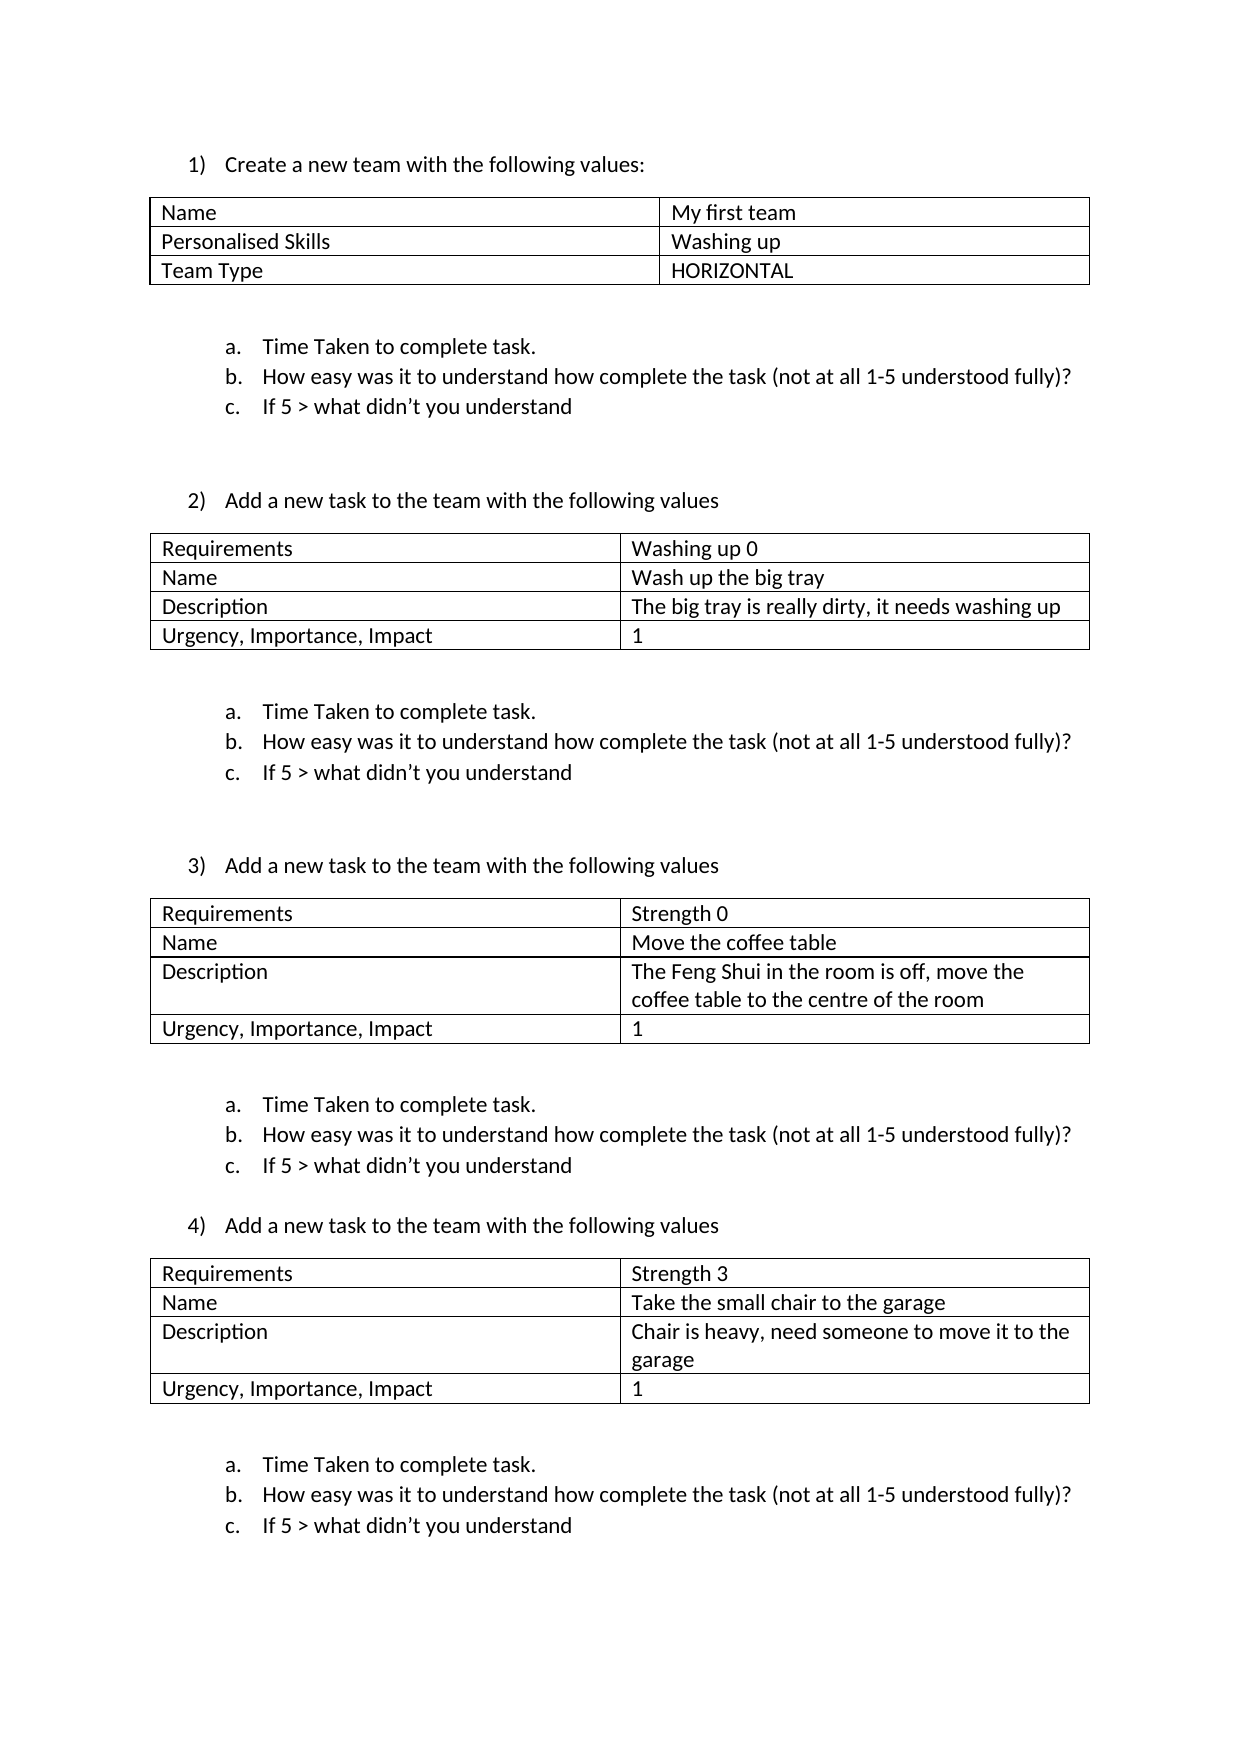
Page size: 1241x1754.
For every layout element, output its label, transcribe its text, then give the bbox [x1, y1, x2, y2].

list Time Taken to complete task. [225, 332, 1090, 360]
table_cell 1 [621, 1015, 1089, 1042]
table_cell 1 [621, 1374, 1089, 1402]
list Time Taken to complete task. [225, 697, 1090, 725]
table_header Strength 3 [621, 1259, 1089, 1287]
table_cell 1 [621, 621, 1089, 649]
list Add a new task to the team with the following values [187, 851, 1090, 879]
table_cell Description [151, 1317, 620, 1373]
table_cell Urgency, Importance, Impact [151, 621, 620, 649]
list Time Taken to complete task. [225, 1450, 1090, 1478]
table_cell Description [151, 592, 620, 620]
table_header Requirements [151, 1259, 620, 1287]
table_header Requirements [151, 534, 620, 562]
table_cell Washing up [660, 227, 1089, 255]
table_cell Description [151, 958, 620, 1013]
table_cell Team Type [151, 256, 659, 284]
table_header Strength 0 [621, 899, 1089, 927]
list Create a new team with the following values: [187, 150, 1090, 178]
table_cell The Feng Shui in the room is off, move the coffee table to the centre of the room [621, 958, 1089, 1013]
table_cell Name [151, 563, 620, 591]
table_cell Wash up the big tray [621, 563, 1089, 591]
list Time Taken to complete task. [225, 1090, 1090, 1118]
table_cell Name [151, 928, 620, 956]
table_cell Take the small chair to the garage [621, 1288, 1089, 1316]
list Add a new task to the team with the following values [187, 1211, 1090, 1239]
list How easy was it to understand how complete the task (not at all 1-5 understood fully)? [225, 1481, 1090, 1508]
list If 5 > what didn’t you understand [225, 392, 1090, 420]
list How easy was it to understand how complete the task (not at all 1-5 understood fully)? [225, 362, 1090, 390]
table_cell Move the coffee table [621, 928, 1089, 956]
table_cell Name [151, 1288, 620, 1316]
table_header Washing up 0 [621, 534, 1089, 562]
table_header Name [151, 198, 659, 226]
table_cell The big tray is really dirty, it needs washing up [621, 592, 1089, 620]
table_cell Chair is heavy, need someone to move it to the garage [621, 1317, 1089, 1373]
list Add a new task to the team with the following values [187, 486, 1090, 514]
table_cell HORIZONTAL [660, 256, 1089, 284]
list If 5 > what didn’t you understand [225, 758, 1090, 786]
table_cell Urgency, Importance, Impact [151, 1374, 620, 1402]
list How easy was it to understand how complete the task (not at all 1-5 understood fully)? [225, 727, 1090, 755]
table_cell Urgency, Importance, Impact [151, 1015, 620, 1042]
list If 5 > what didn’t you understand [225, 1151, 1090, 1179]
table_cell Personalised Skills [151, 227, 659, 255]
list If 5 > what didn’t you understand [225, 1511, 1090, 1539]
table_header Requirements [151, 899, 620, 927]
list How easy was it to understand how complete the task (not at all 1-5 understood fully)? [225, 1121, 1090, 1149]
table_header My first team [660, 198, 1089, 226]
